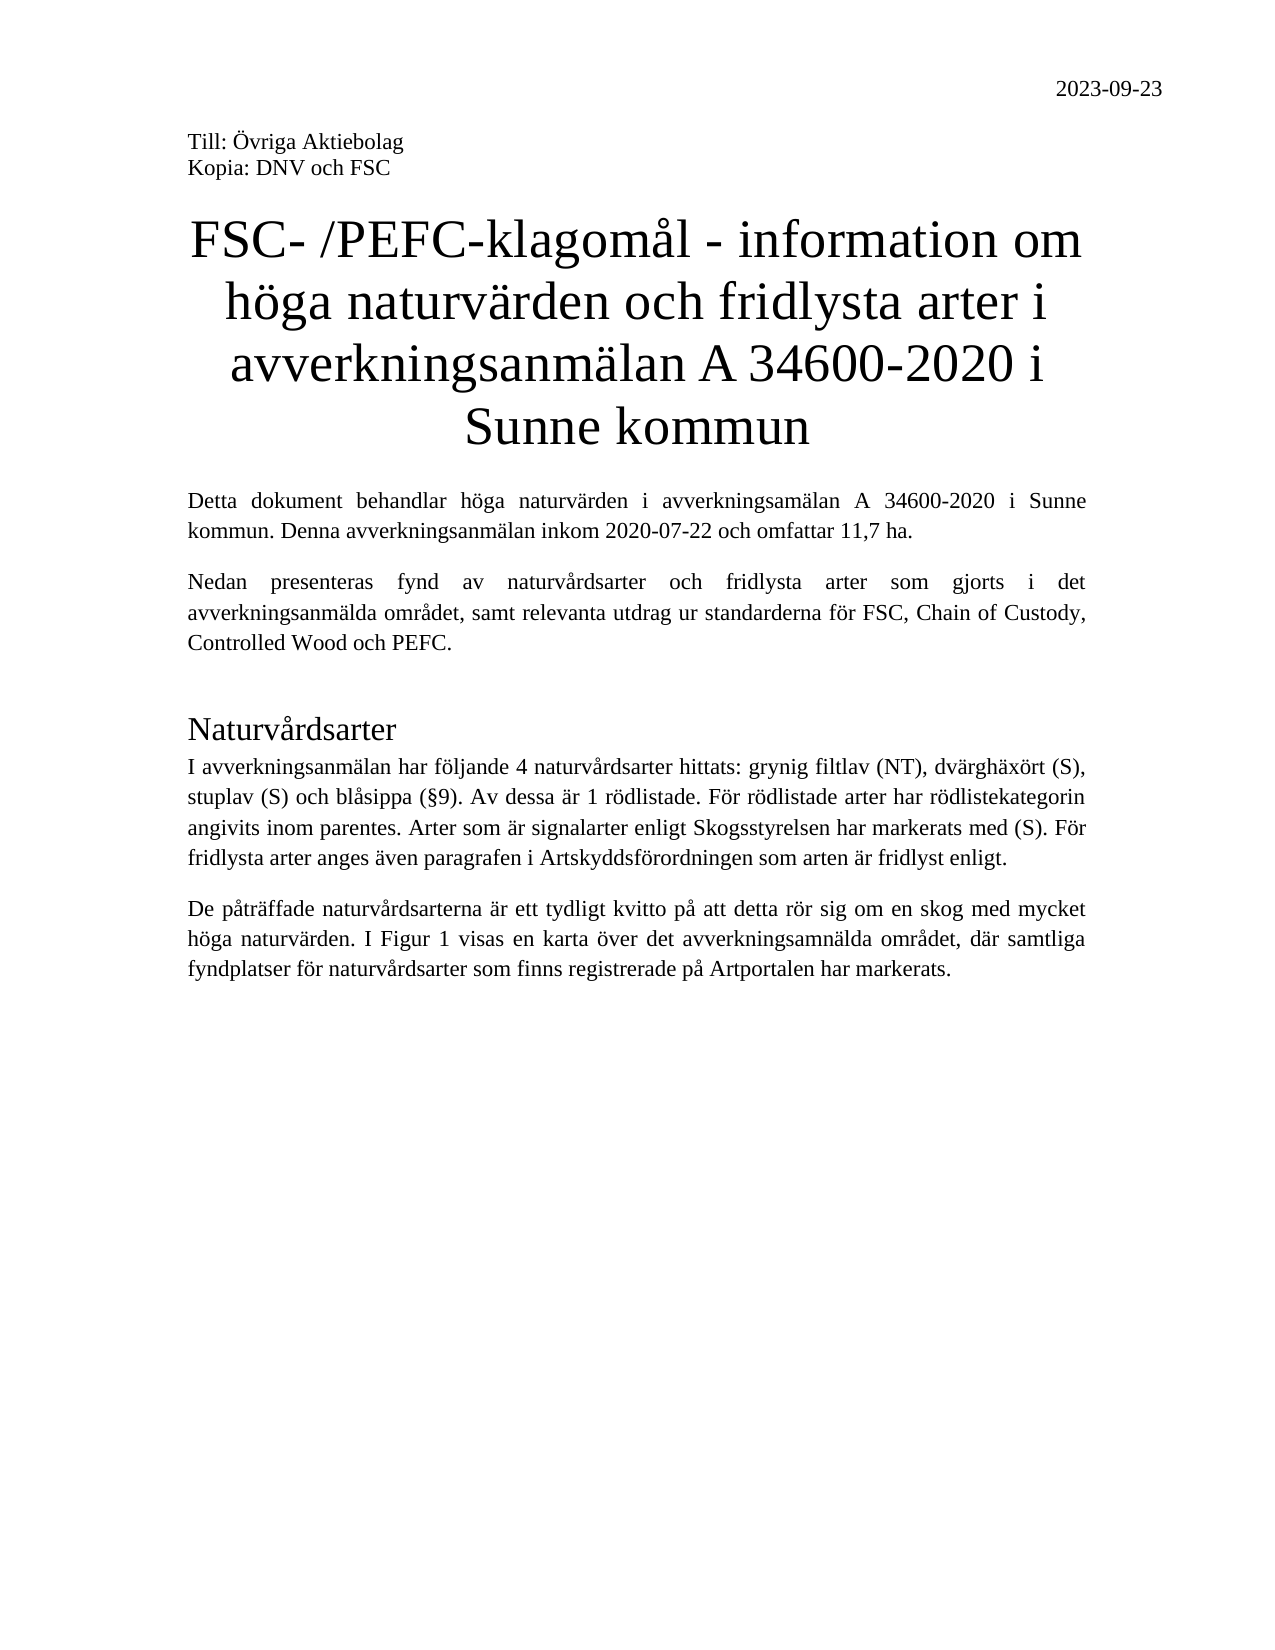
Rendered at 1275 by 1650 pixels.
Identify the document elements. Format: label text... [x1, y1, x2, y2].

text Nedan presenteras fynd av naturvårdsarter och fridlysta arter som gjorts i det avverkningsanmälda området, samt relevanta utdrag ur standarderna för FSC, Chain of Custody, Controlled Wood och PEFC. [187, 568, 1087, 655]
title FSC- /PEFC-klagomål - information om höga naturvärden och fridlysta arter i avverkningsanmälan A 34600-2020 i Sunne kommun [187, 207, 1087, 456]
subtitle Naturvårdsarter [187, 709, 1087, 747]
text I avverkningsanmälan har följande 4 naturvårdsarter hittats: grynig filtlav (NT), dvärghäxört (S), stuplav (S) och blåsippa (§9). Av dessa är 1 rödlistade. För rödlistade arter har rödlistekategorin angivits inom parentes. Arter som är signalarter enligt Skogsstyrelsen har markerats med (S). För fridlysta arter anges även paragrafen i Artskyddsförordningen som arten är fridlyst enligt. [187, 753, 1087, 870]
text Detta dokument behandlar höga naturvärden i avverkningsamälan A 34600-2020 i Sunne kommun. Denna avverkningsanmälan inkom 2020-07-22 och omfattar 11,7 ha. [187, 487, 1087, 544]
text De påträffade naturvårdsarterna är ett tydligt kvitto på att detta rör sig om en skog med mycket höga naturvärden. I Figur 1 visas en karta över det avverkningsamnälda området, där samtliga fyndplatser för naturvårdsarter som finns registrerade på Artportalen har markerats. [187, 895, 1087, 982]
